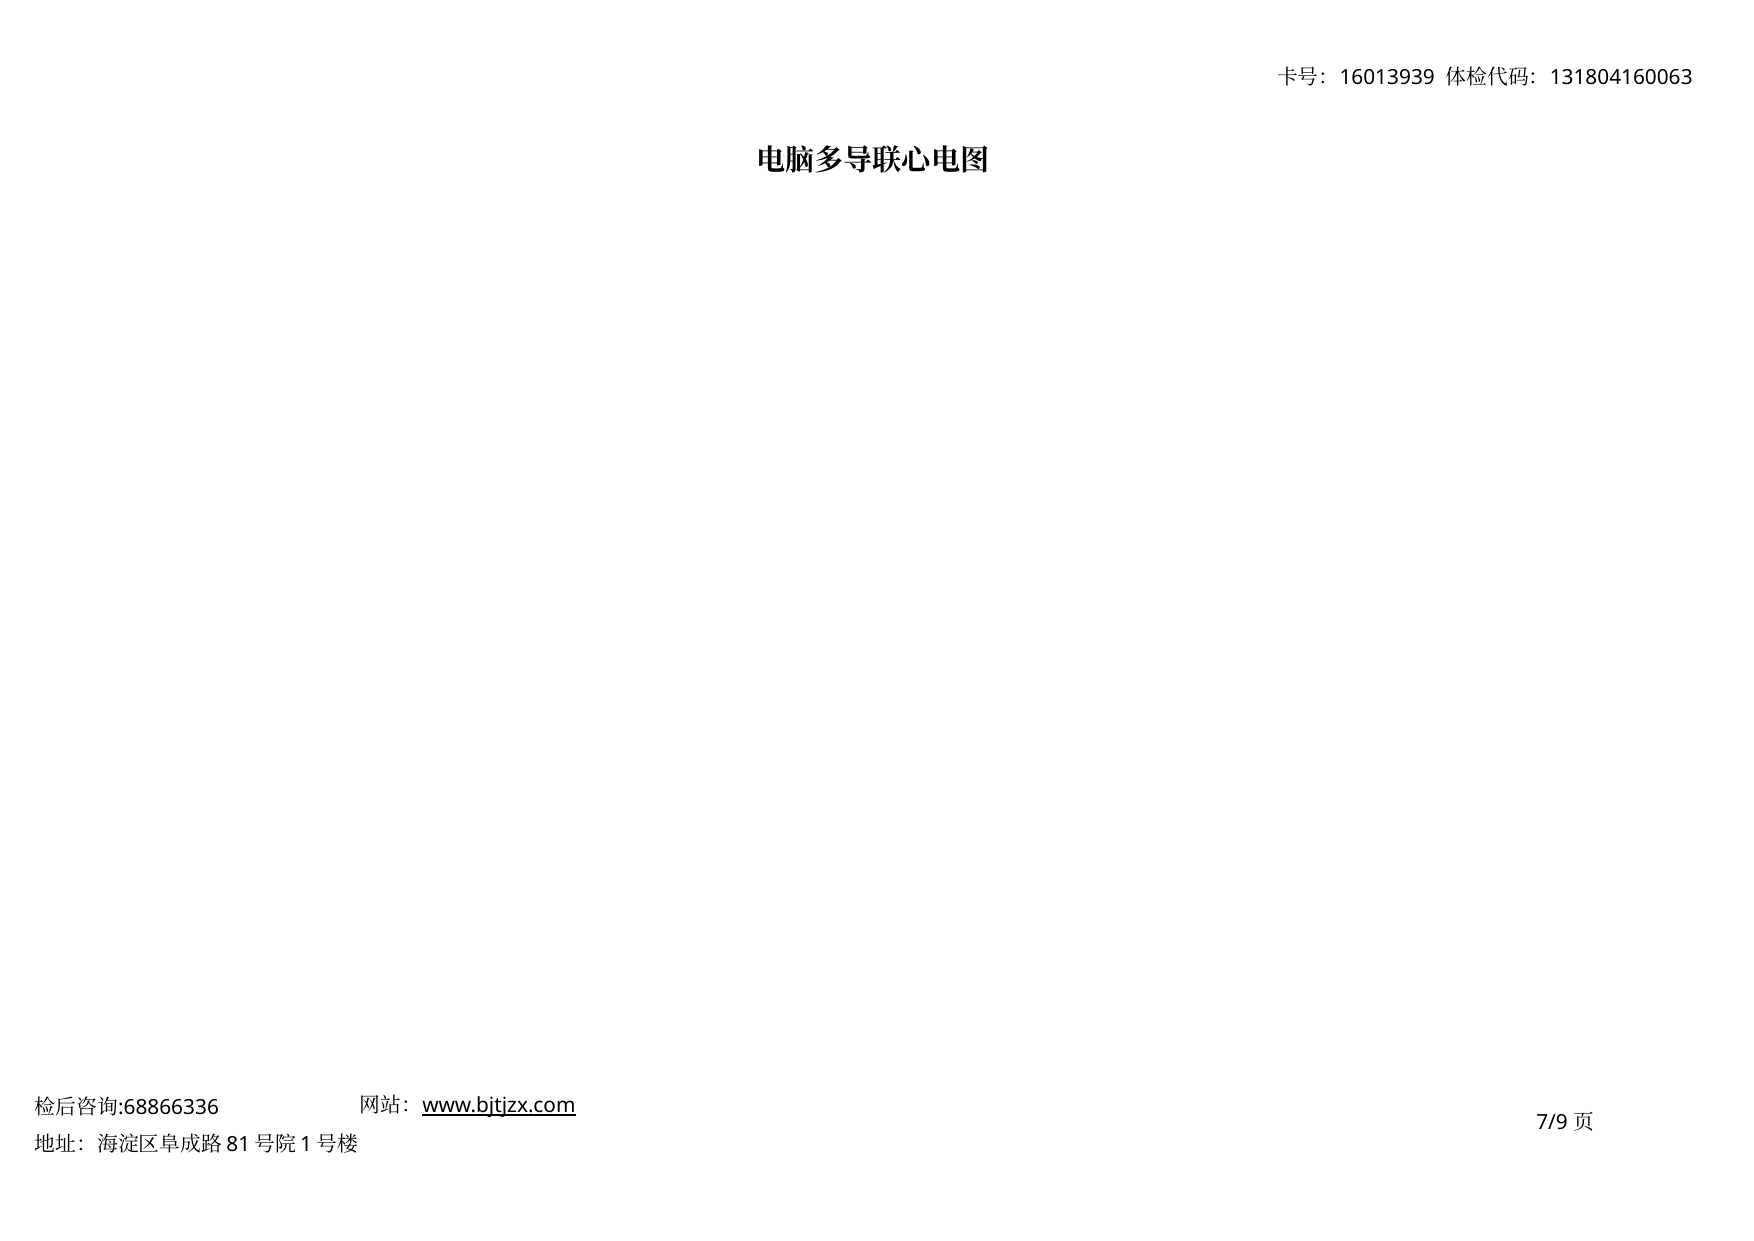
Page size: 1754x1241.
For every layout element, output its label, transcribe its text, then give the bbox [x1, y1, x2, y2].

text 卡号：16013939 体检代码：131804160063 [1277, 68, 1748, 88]
text 网站：www.bjtjzx.com [359, 1096, 601, 1117]
text 地址：海淀区阜成路81号院1号楼 [34, 1134, 384, 1155]
text 检后咨询:68866336 [34, 1098, 244, 1119]
text 7/9 页 [1536, 1113, 1636, 1134]
text 电脑多导联心电图 [756, 147, 1037, 177]
